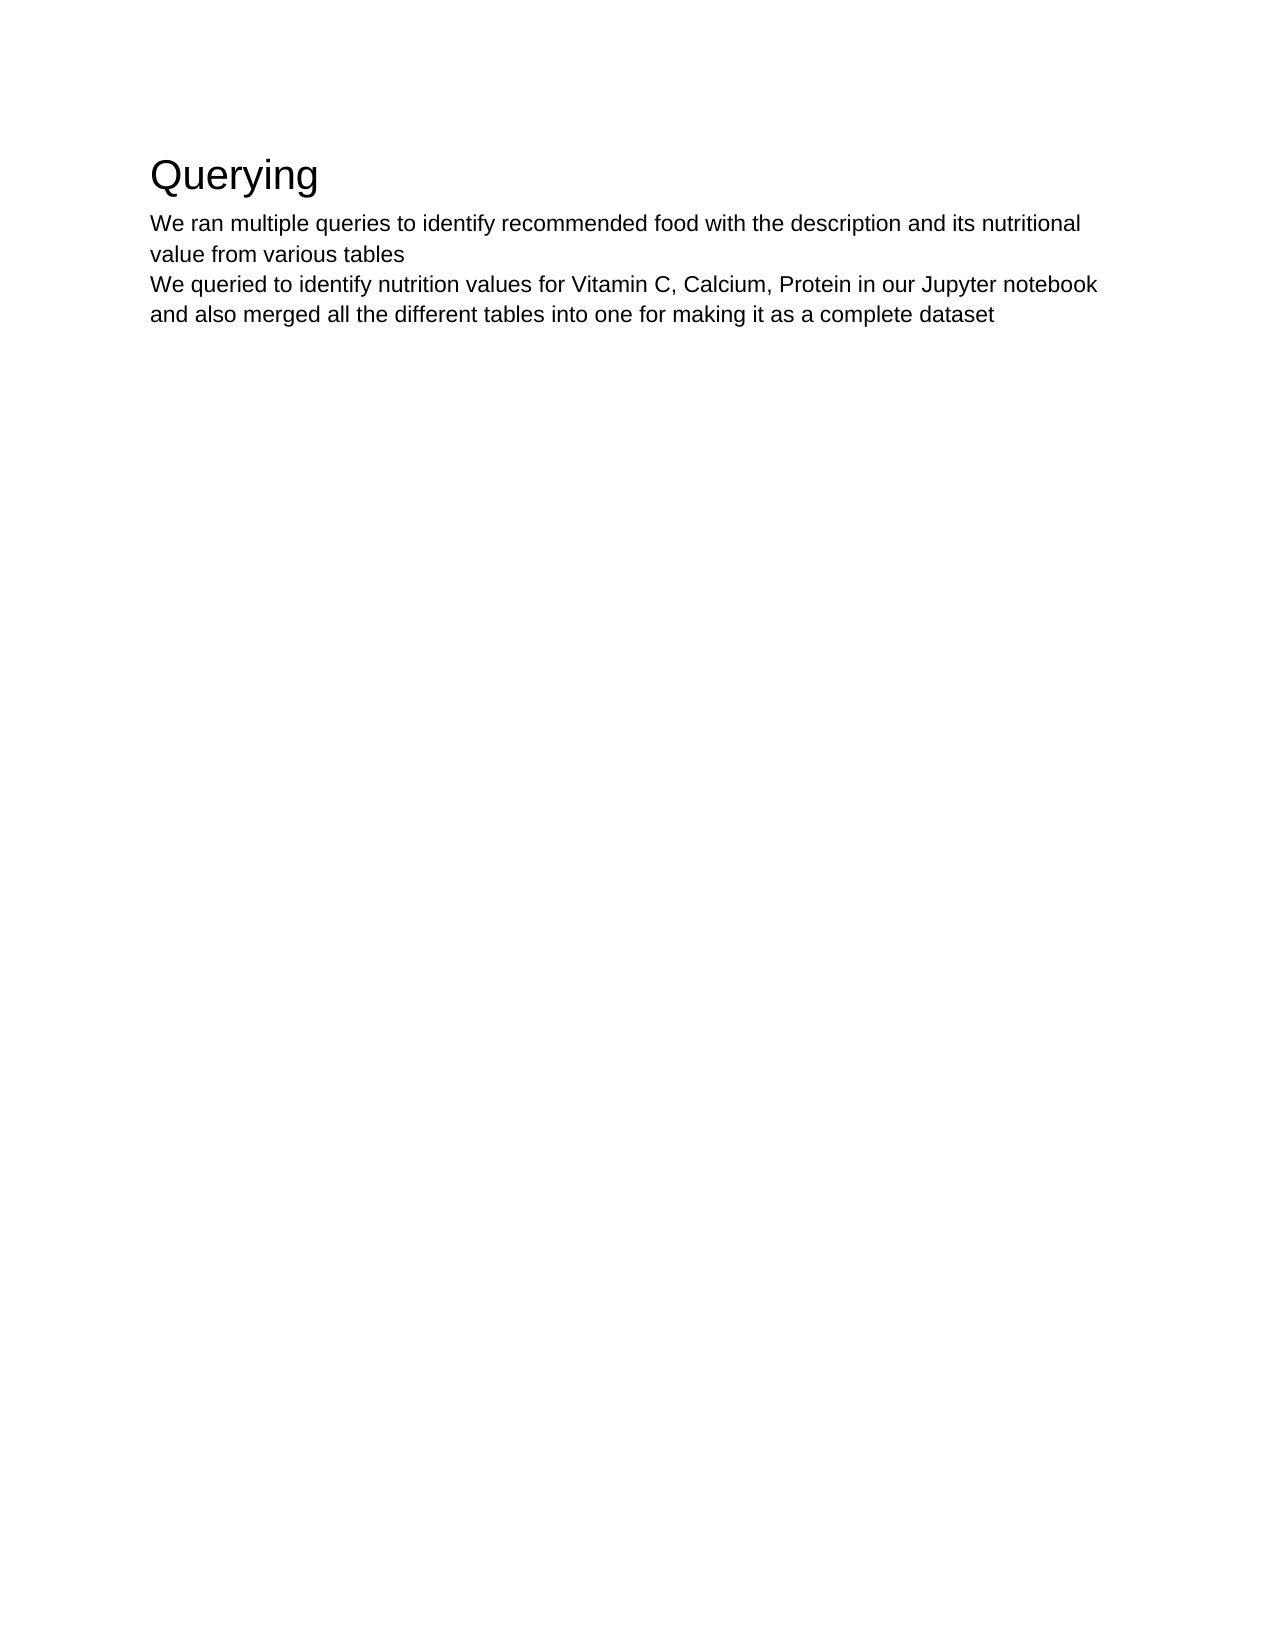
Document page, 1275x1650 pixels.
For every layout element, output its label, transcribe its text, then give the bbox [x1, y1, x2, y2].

text We queried to identify nutrition values for Vitamin C, Calcium, Protein in our Jupyter notebook and also merged all the different tables into one for making it as a complete dataset [150, 271, 1125, 327]
subtitle Querying [150, 150, 1125, 198]
text We ran multiple queries to identify recommended food with the description and its nutritional value from various tables [150, 210, 1125, 267]
